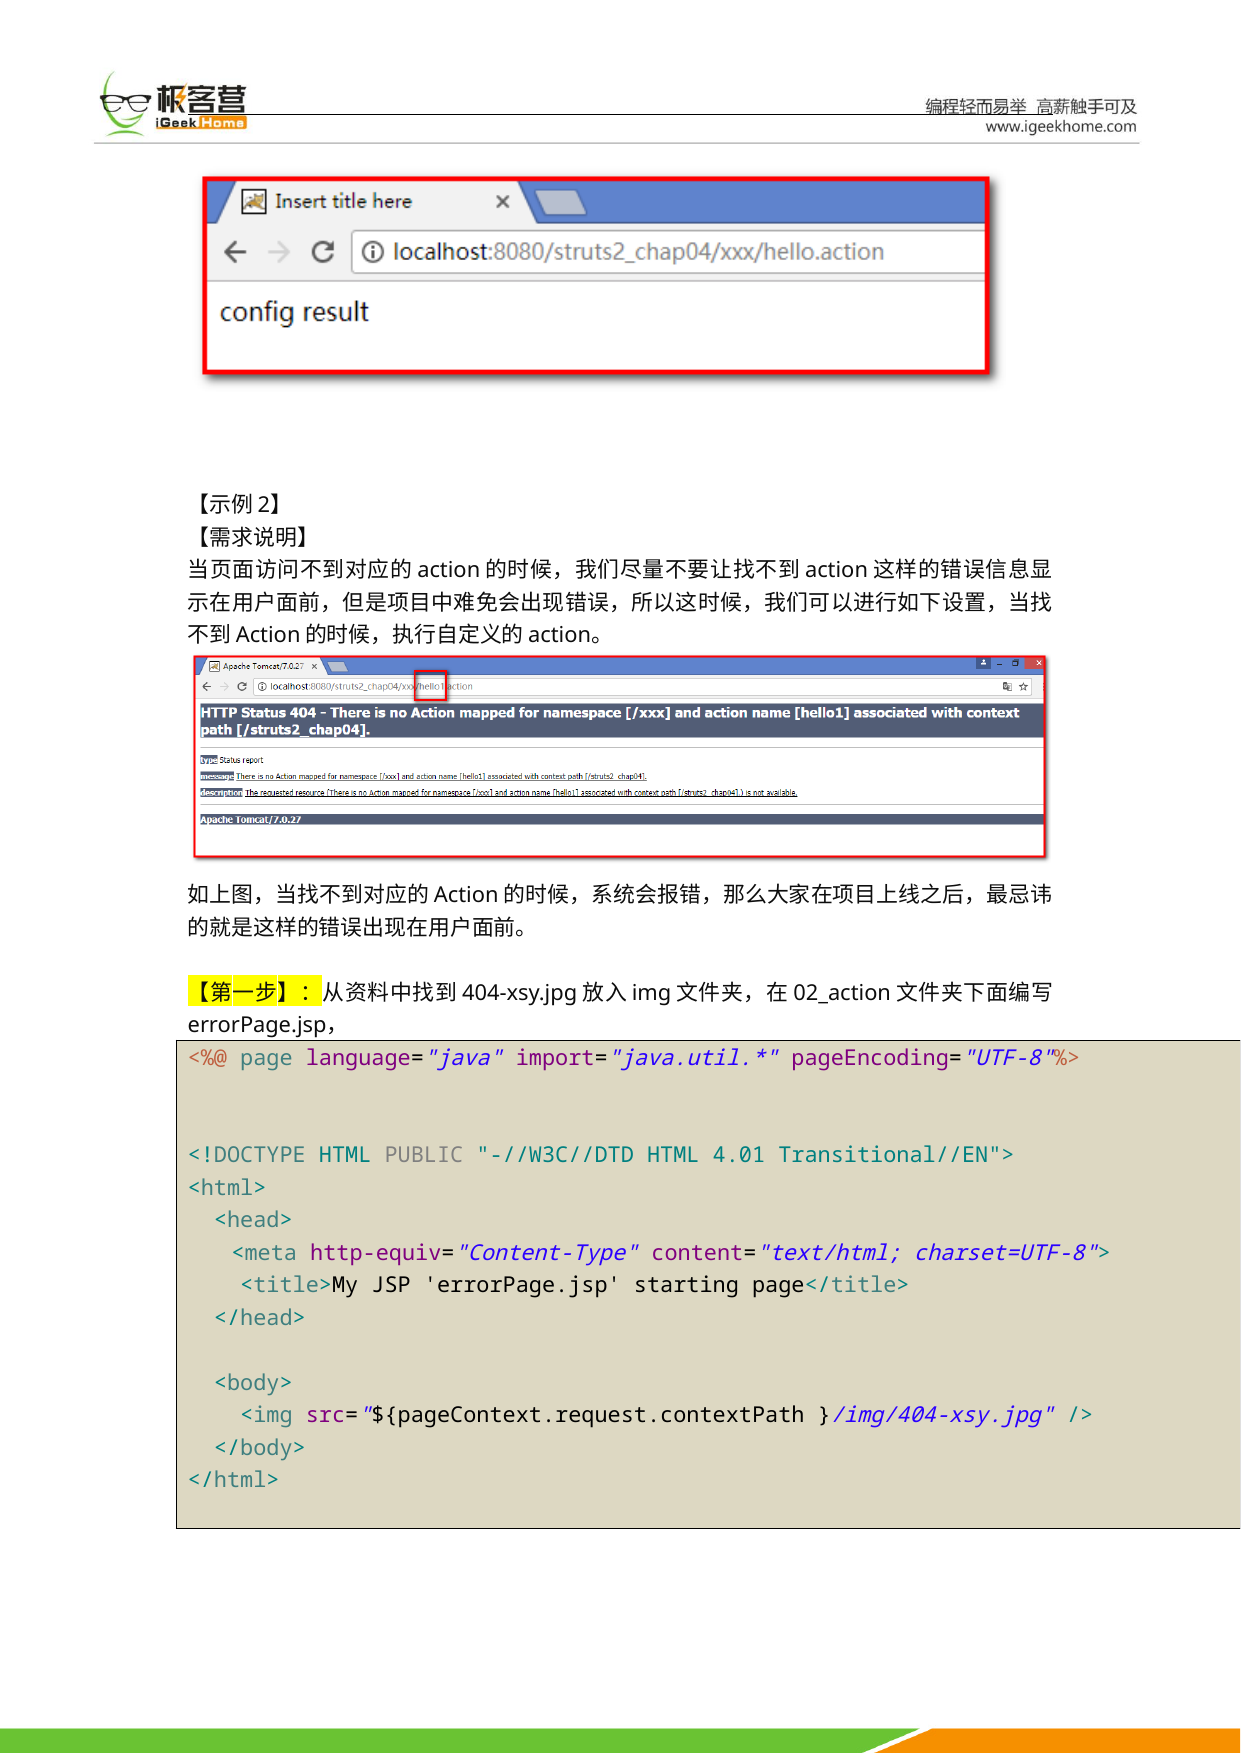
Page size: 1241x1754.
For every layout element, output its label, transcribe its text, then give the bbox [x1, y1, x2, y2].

picture [0, 1690, 1241, 1753]
picture [0, 1, 1241, 151]
picture [187, 162, 1007, 392]
text 当页面访问不到对应的action的时候，我们尽量不要让找不到action这样的错误信息显示在用户面前，但是项目中难免会出现错误，所以这时候，我们可以进行如下设置，当找不到Action的时候，执行自定义的action。 [187, 552, 1053, 649]
picture [187, 649, 1052, 864]
text 【示例2】 [187, 487, 1053, 519]
text 【需求说明】 [187, 519, 1053, 552]
text 【第一步】：从资料中找到404-xsy.jpg放入img文件夹，在02_action文件夹下面编写errorPage.jsp， [187, 974, 1053, 1039]
table_header <%@ page language="java" import="java.util.*" pageEncoding="UTF-8"%> <!DOCTYPE HTML PUBLIC "-//W3C//DTD HTML 4.01 Transitional//EN"> <html> <head> <meta http-equiv="Content-Type" content="text/html; charset=UTF-8"> <title>My JSP 'errorPage.jsp' starting page</title> </head> <body> <img src="${pageContext.request.contextPath }/img/404-xsy.jpg" /> </body> </html> [177, 1041, 1240, 1528]
text 如上图，当找不到对应的Action的时候，系统会报错，那么大家在项目上线之后，最忌讳的就是这样的错误出现在用户面前。 [187, 877, 1053, 942]
